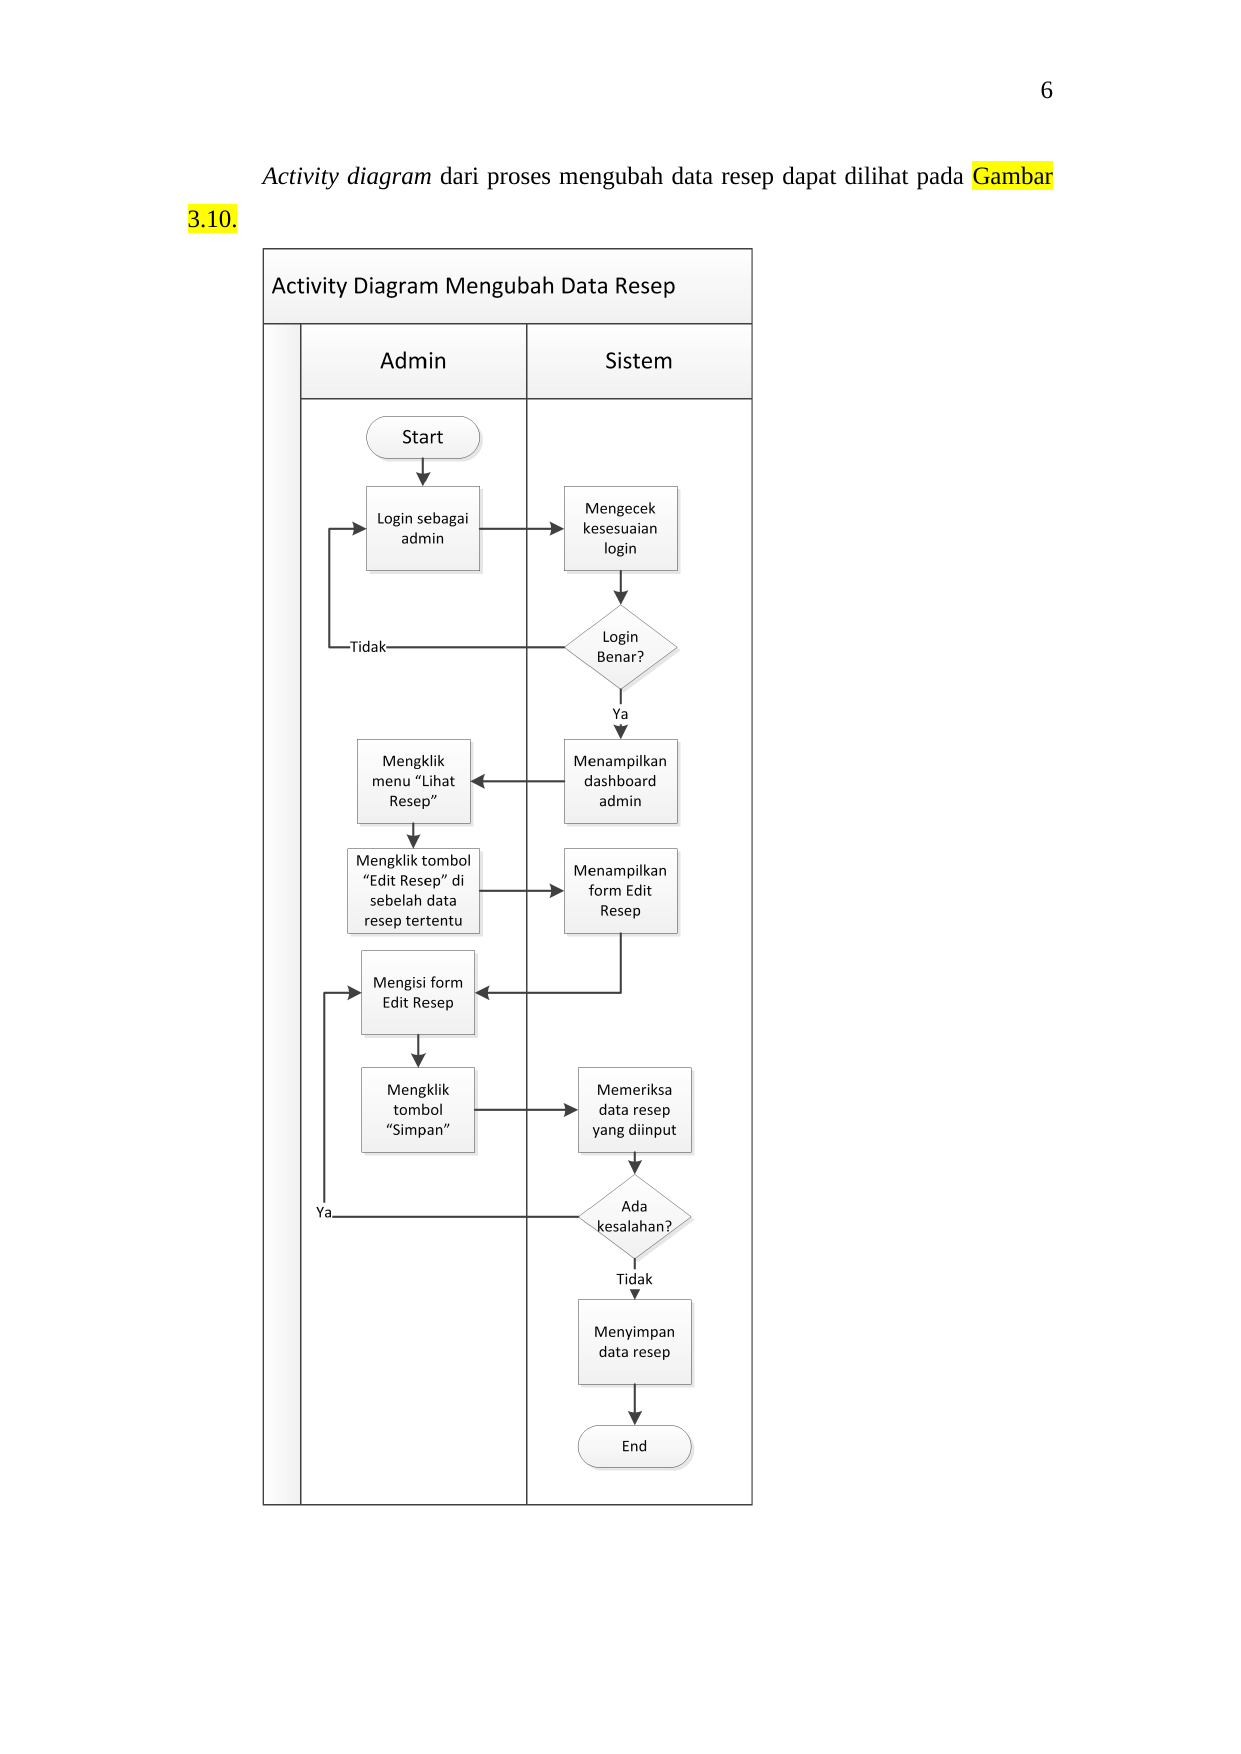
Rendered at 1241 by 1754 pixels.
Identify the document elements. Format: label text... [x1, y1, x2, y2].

text Activity diagram dari proses mengubah data resep dapat dilihat pada Gambar 3.10. [187, 161, 1053, 233]
picture [262, 247, 753, 1506]
